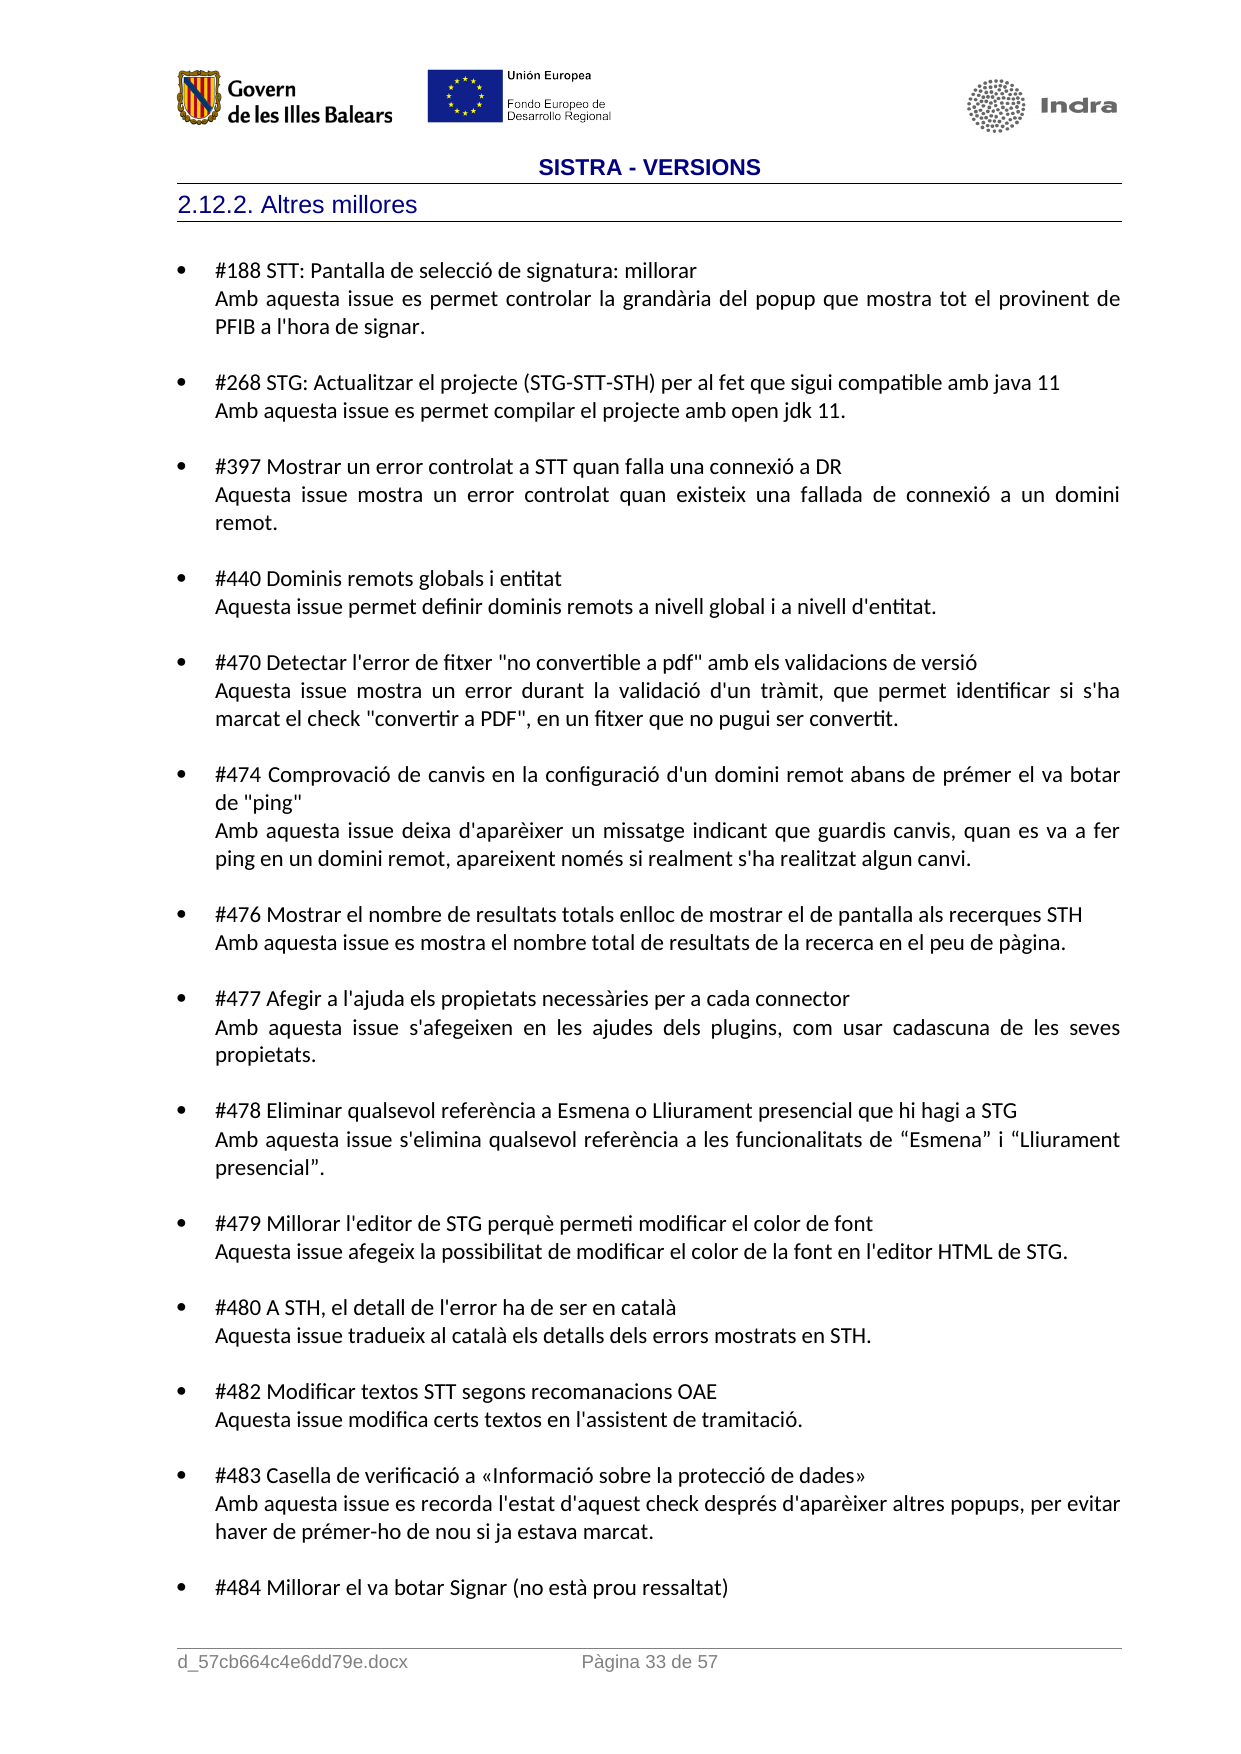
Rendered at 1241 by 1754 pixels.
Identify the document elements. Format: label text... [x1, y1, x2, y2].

picture [421, 67, 611, 125]
list #477 Afegir a l'ajuda els propietats necessàries per a cada connector [177, 984, 1122, 1013]
list #483 Casella de verificació a «Informació sobre la protecció de dades» [177, 1461, 1122, 1489]
list Aquesta issue permet definir dominis remots a nivell global i a nivell d'entitat. [215, 592, 1122, 620]
list #484 Millorar el va botar Signar (no està prou ressaltat) [177, 1573, 1122, 1601]
list Aquesta issue tradueix al català els detalls dels errors mostrats en STH. [215, 1321, 1122, 1349]
list Aquesta issue modifica certs textos en l'assistent de tramitació. [215, 1405, 1122, 1433]
list Amb aquesta issue es permet compilar el projecte amb open jdk 11. [215, 396, 1122, 424]
list Amb aquesta issue deixa d'aparèixer un missatge indicant que guardis canvis, quan es va a fer ping en un domini remot, apareixent només si realment s'ha realitzat algun canvi. [215, 816, 1122, 872]
list Amb aquesta issue s'elimina qualsevol referència a les funcionalitats de “Esmena” i “Lliurament presencial”. [215, 1125, 1122, 1181]
picture [176, 70, 393, 125]
list Amb aquesta issue es recorda l'estat d'aquest check després d'aparèixer altres popups, per evitar haver de prémer-ho de nou si ja estava marcat. [215, 1489, 1122, 1545]
list Amb aquesta issue es permet controlar la grandària del popup que mostra tot el provinent de PFIB a l'hora de signar. [215, 284, 1122, 340]
list #474 Comprovació de canvis en la configuració d'un domini remot abans de prémer el va botar de "ping" [177, 760, 1122, 816]
list #482 Modificar textos STT segons recomanacions OAE [177, 1377, 1122, 1405]
list Amb aquesta issue s'afegeixen en les ajudes dels plugins, com usar cadascuna de les seves propietats. [215, 1013, 1122, 1069]
list #188 STT: Pantalla de selecció de signatura: millorar [177, 256, 1122, 284]
list #440 Dominis remots globals i entitat [177, 564, 1122, 592]
list #478 Eliminar qualsevol referència a Esmena o Lliurament presencial que hi hagi a STG [177, 1097, 1122, 1125]
list #268 STG: Actualitzar el projecte (STG-STT-STH) per al fet que sigui compatible amb java 11 [177, 368, 1122, 396]
list #476 Mostrar el nombre de resultats totals enlloc de mostrar el de pantalla als recerques STH [177, 901, 1122, 928]
list #470 Detectar l'error de fitxer "no convertible a pdf" amb els validacions de versió [177, 648, 1122, 676]
list Amb aquesta issue es mostra el nombre total de resultats de la recerca en el peu de pàgina. [215, 928, 1122, 957]
list Aquesta issue afegeix la possibilitat de modificar el color de la font en l'editor HTML de STG. [215, 1237, 1122, 1265]
list #480 A STH, el detall de l'error ha de ser en català [177, 1293, 1122, 1321]
list Aquesta issue mostra un error durant la validació d'un tràmit, que permet identificar si s'ha marcat el check "convertir a PDF", en un fitxer que no pugui ser convertit. [215, 676, 1122, 732]
list #397 Mostrar un error controlat a STT quan falla una connexió a DR [177, 452, 1122, 480]
list Aquesta issue mostra un error controlat quan existeix una fallada de connexió a un domini remot. [215, 480, 1122, 536]
subtitle Altres millores [177, 190, 1122, 221]
list #479 Millorar l'editor de STG perquè permeti modificar el color de font [177, 1209, 1122, 1237]
